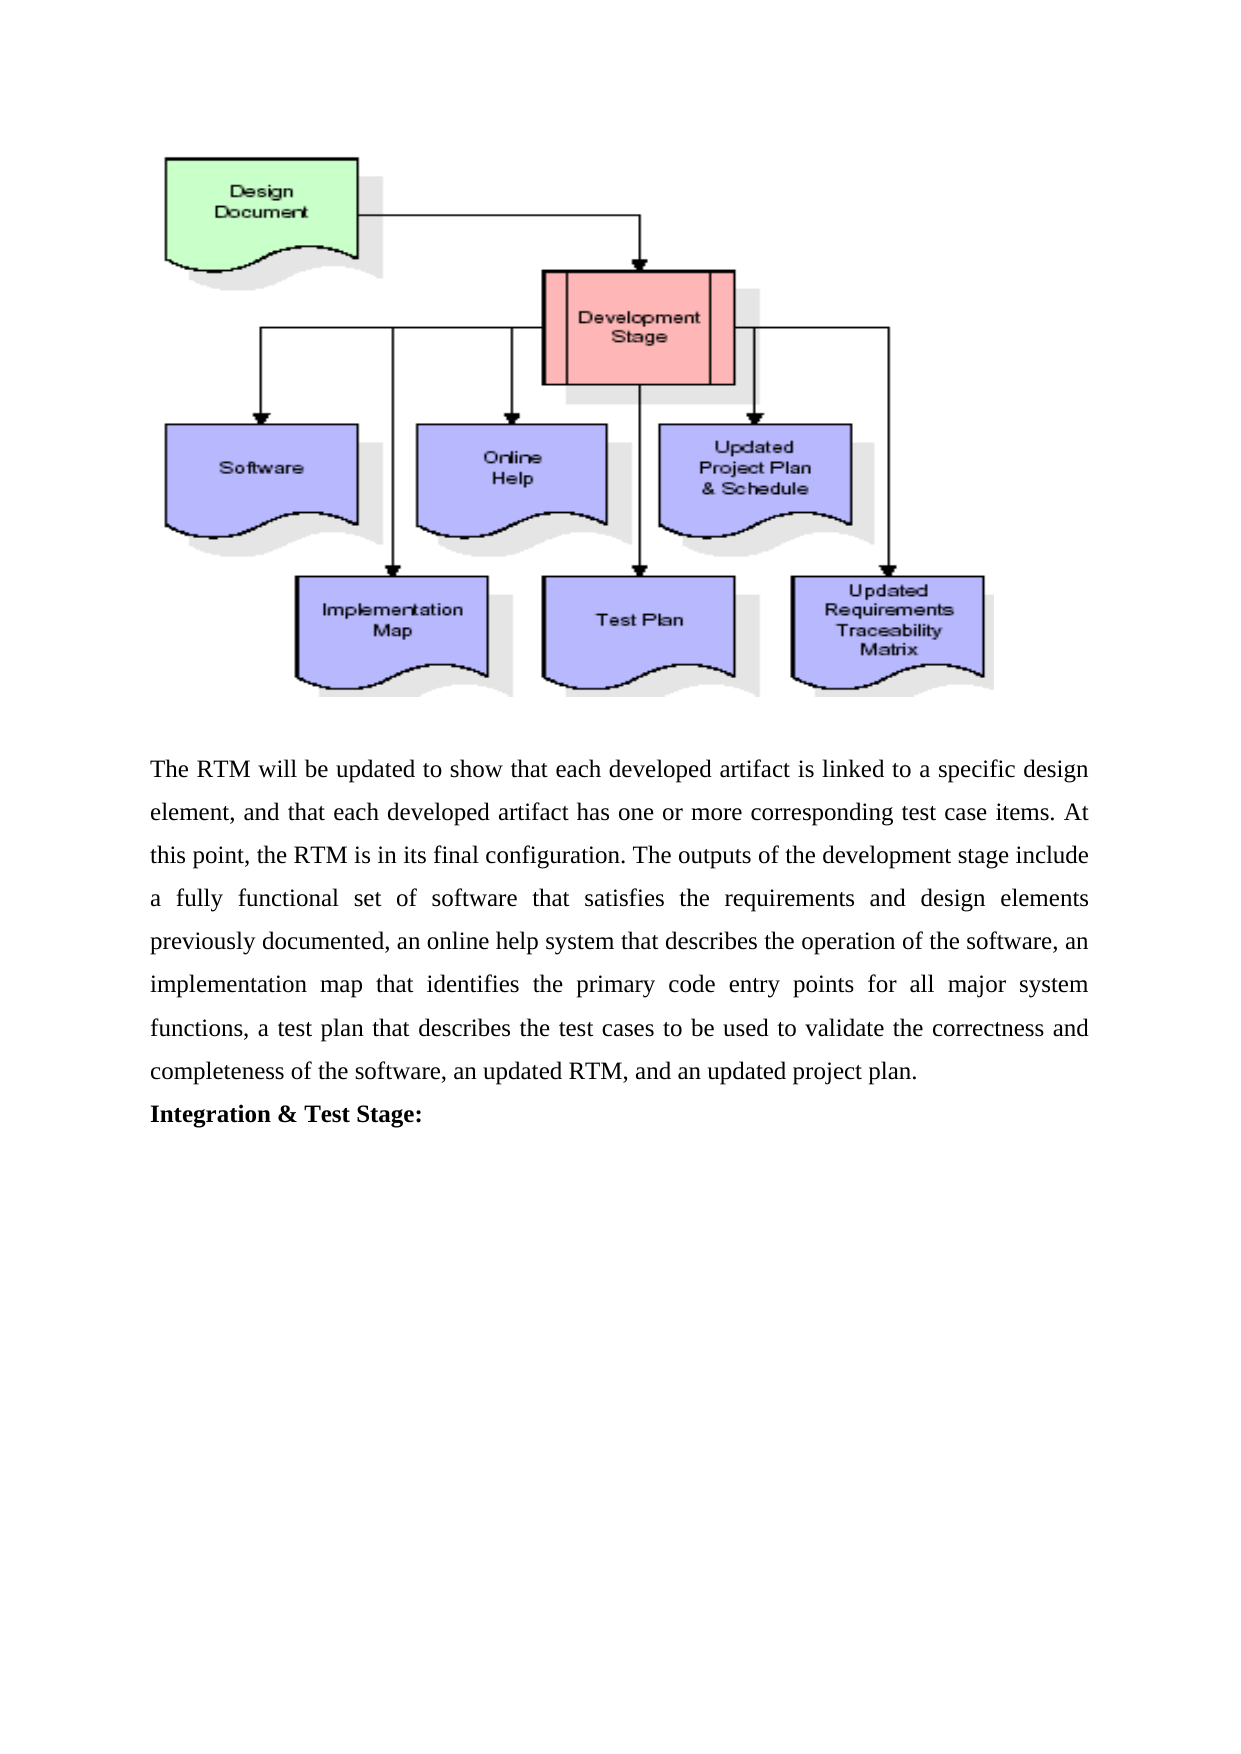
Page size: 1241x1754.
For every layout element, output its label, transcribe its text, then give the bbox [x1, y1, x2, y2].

text Integration & Test Stage: [150, 1099, 1090, 1128]
picture [150, 150, 994, 697]
text The RTM will be updated to show that each developed artifact is linked to a specific design element, and that each developed artifact has one or more corresponding test case items. At this point, the RTM is in its final configuration. The outputs of the development stage include a fully functional set of software that satisfies the requirements and design elements previously documented, an online help system that describes the operation of the software, an implementation map that identifies the primary code entry points for all major system functions, a test plan that describes the test cases to be used to validate the correctness and completeness of the software, an updated RTM, and an updated project plan. [150, 754, 1090, 1084]
